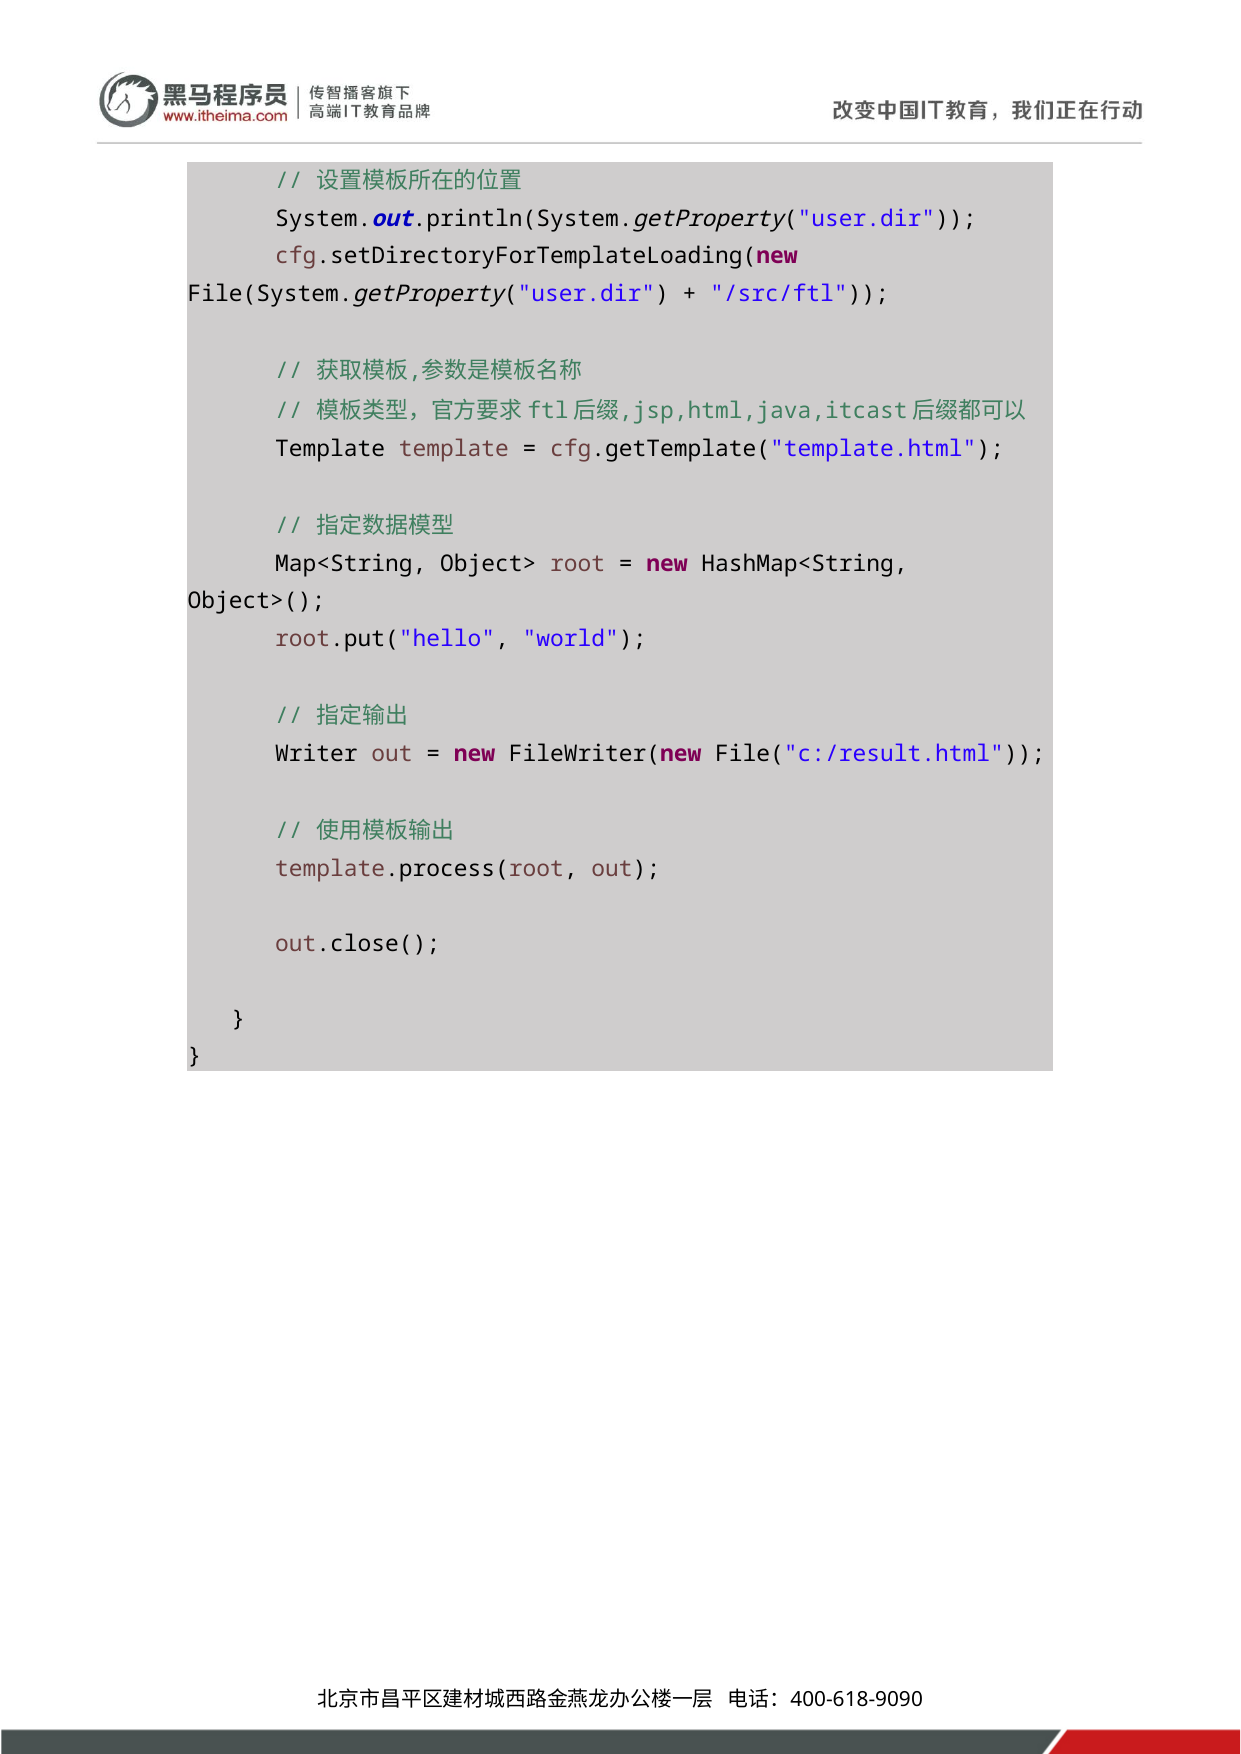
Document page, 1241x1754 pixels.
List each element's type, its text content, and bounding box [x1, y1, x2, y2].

picture [1, 1670, 1241, 1754]
text Map<String, Object> root = new HashMap<String, Object>(); [187, 547, 1053, 616]
text } [187, 1039, 1053, 1071]
text cfg.setDirectoryForTemplateLoading(new File(System.getProperty("user.dir") + "/src/ftl")); [187, 239, 1053, 308]
picture [0, 1, 1241, 151]
text Writer out = new FileWriter(new File("c:/result.html")); [187, 737, 1053, 768]
text out.close(); [187, 927, 1053, 958]
text // 指定输出 [187, 697, 1053, 730]
text template.process(root, out); [187, 852, 1053, 883]
text Template template = cfg.getTemplate("template.html"); [187, 432, 1053, 463]
text // 使用模板输出 [187, 812, 1053, 845]
text // 获取模板,参数是模板名称 [187, 352, 1053, 385]
text // 指定数据模型 [187, 507, 1053, 540]
text // 设置模板所在的位置 [187, 162, 1053, 195]
text } [187, 1002, 1053, 1033]
text root.put("hello", "world"); [187, 622, 1053, 653]
text System.out.println(System.getProperty("user.dir")); [187, 202, 1053, 233]
text // 模板类型，官方要求ftl后缀,jsp,html,java,itcast后缀都可以 [187, 392, 1053, 425]
